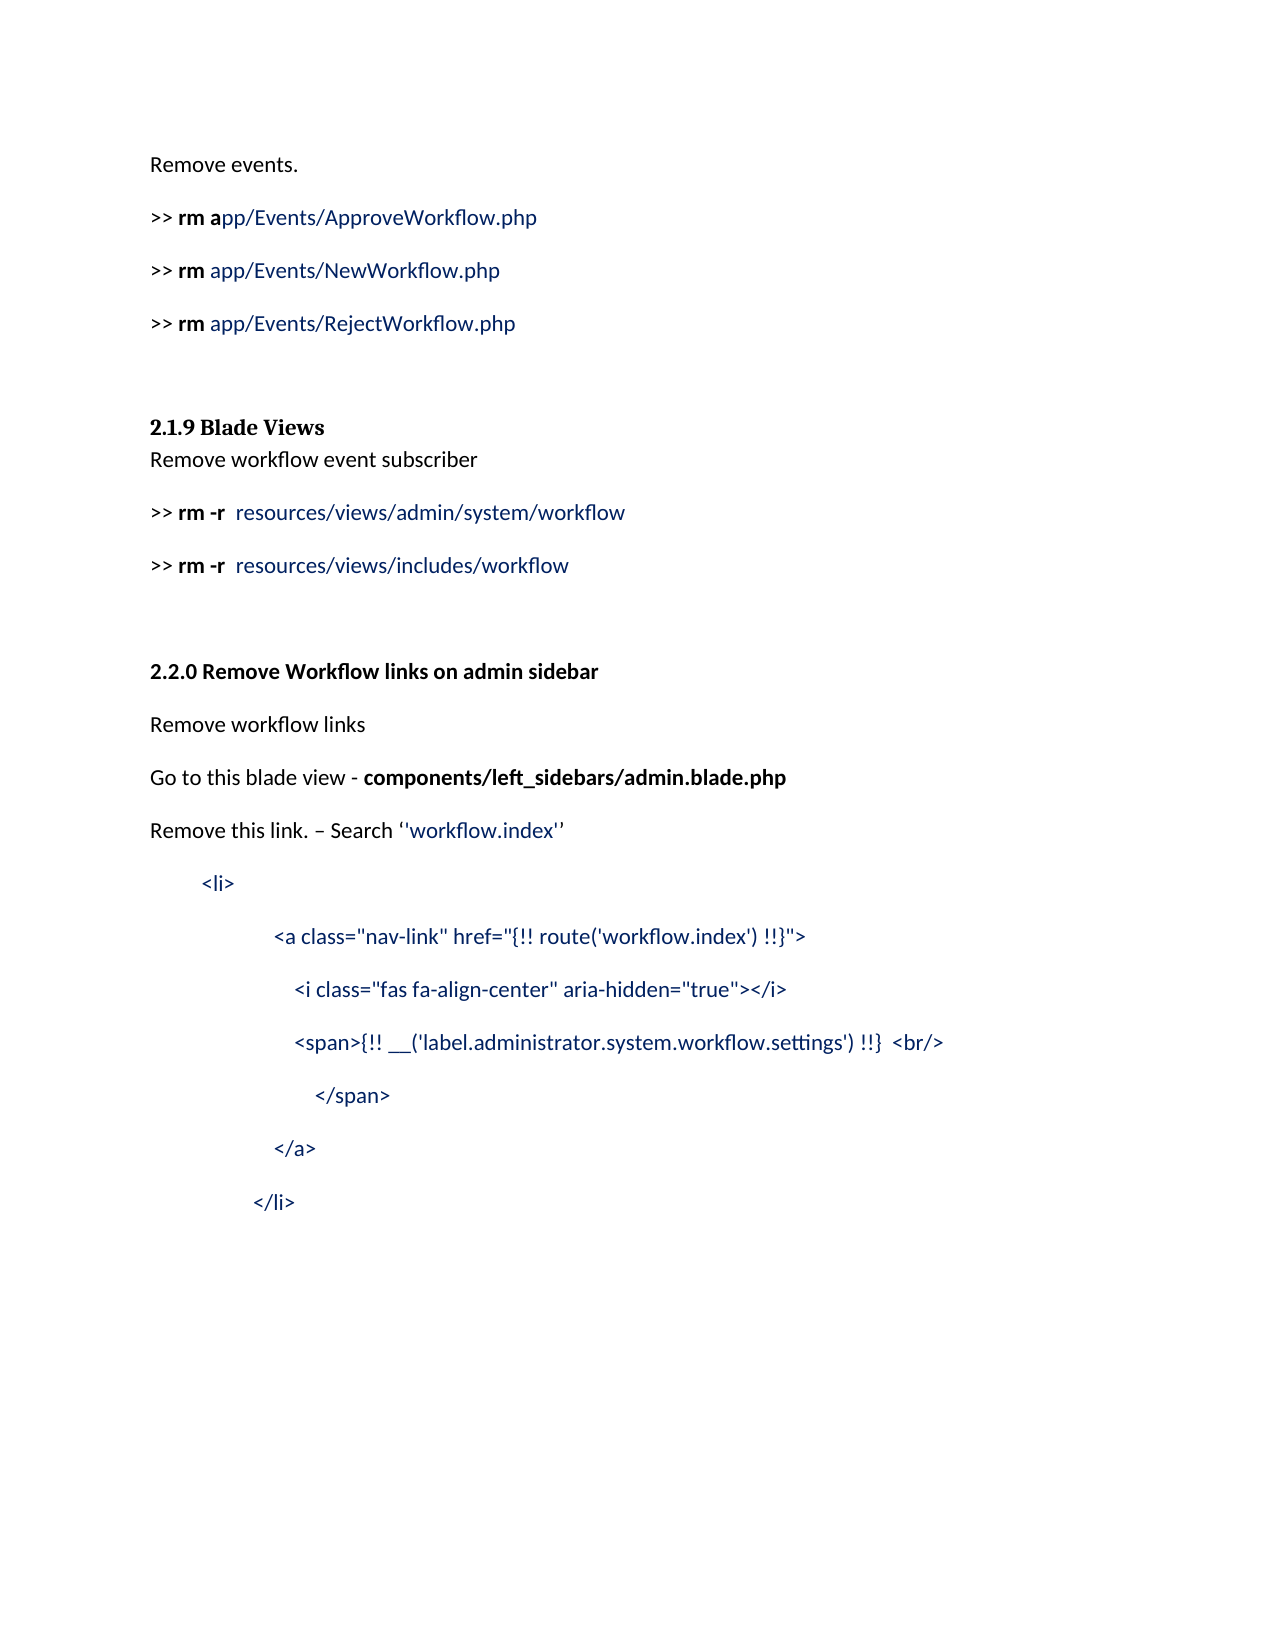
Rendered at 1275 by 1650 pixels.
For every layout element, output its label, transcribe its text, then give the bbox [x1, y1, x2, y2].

text >> rm app/Events/NewWorkflow.php [150, 256, 1125, 284]
text >> rm app/Events/RejectWorkflow.php [150, 309, 1125, 337]
text Remove events. [150, 150, 1125, 178]
text Remove this link. – Search ‘'workflow.index'’ [150, 816, 1125, 844]
text </li> [150, 1188, 1125, 1216]
text </a> [150, 1134, 1125, 1163]
subtitle 2.1.9 Blade Views [150, 415, 1125, 441]
text >> rm app/Events/ApproveWorkflow.php [150, 203, 1125, 231]
text Remove workflow links [150, 710, 1125, 738]
text 2.2.0 Remove Workflow links on admin sidebar [150, 657, 1125, 685]
text <a class="nav-link" href="{!! route('workflow.index') !!}"> [150, 922, 1125, 951]
text <span>{!! __('label.administrator.system.workflow.settings') !!} <br/> [150, 1028, 1125, 1057]
text <i class="fas fa-align-center" aria-hidden="true"></i> [150, 976, 1125, 1003]
text <li> [150, 869, 1125, 897]
text >> rm -r resources/views/admin/system/workflow [150, 498, 1125, 526]
text >> rm -r resources/views/includes/workflow [150, 551, 1125, 579]
text Go to this blade view - components/left_sidebars/admin.blade.php [150, 763, 1125, 791]
text </span> [150, 1082, 1125, 1109]
text Remove workflow event subscriber [150, 445, 1125, 473]
